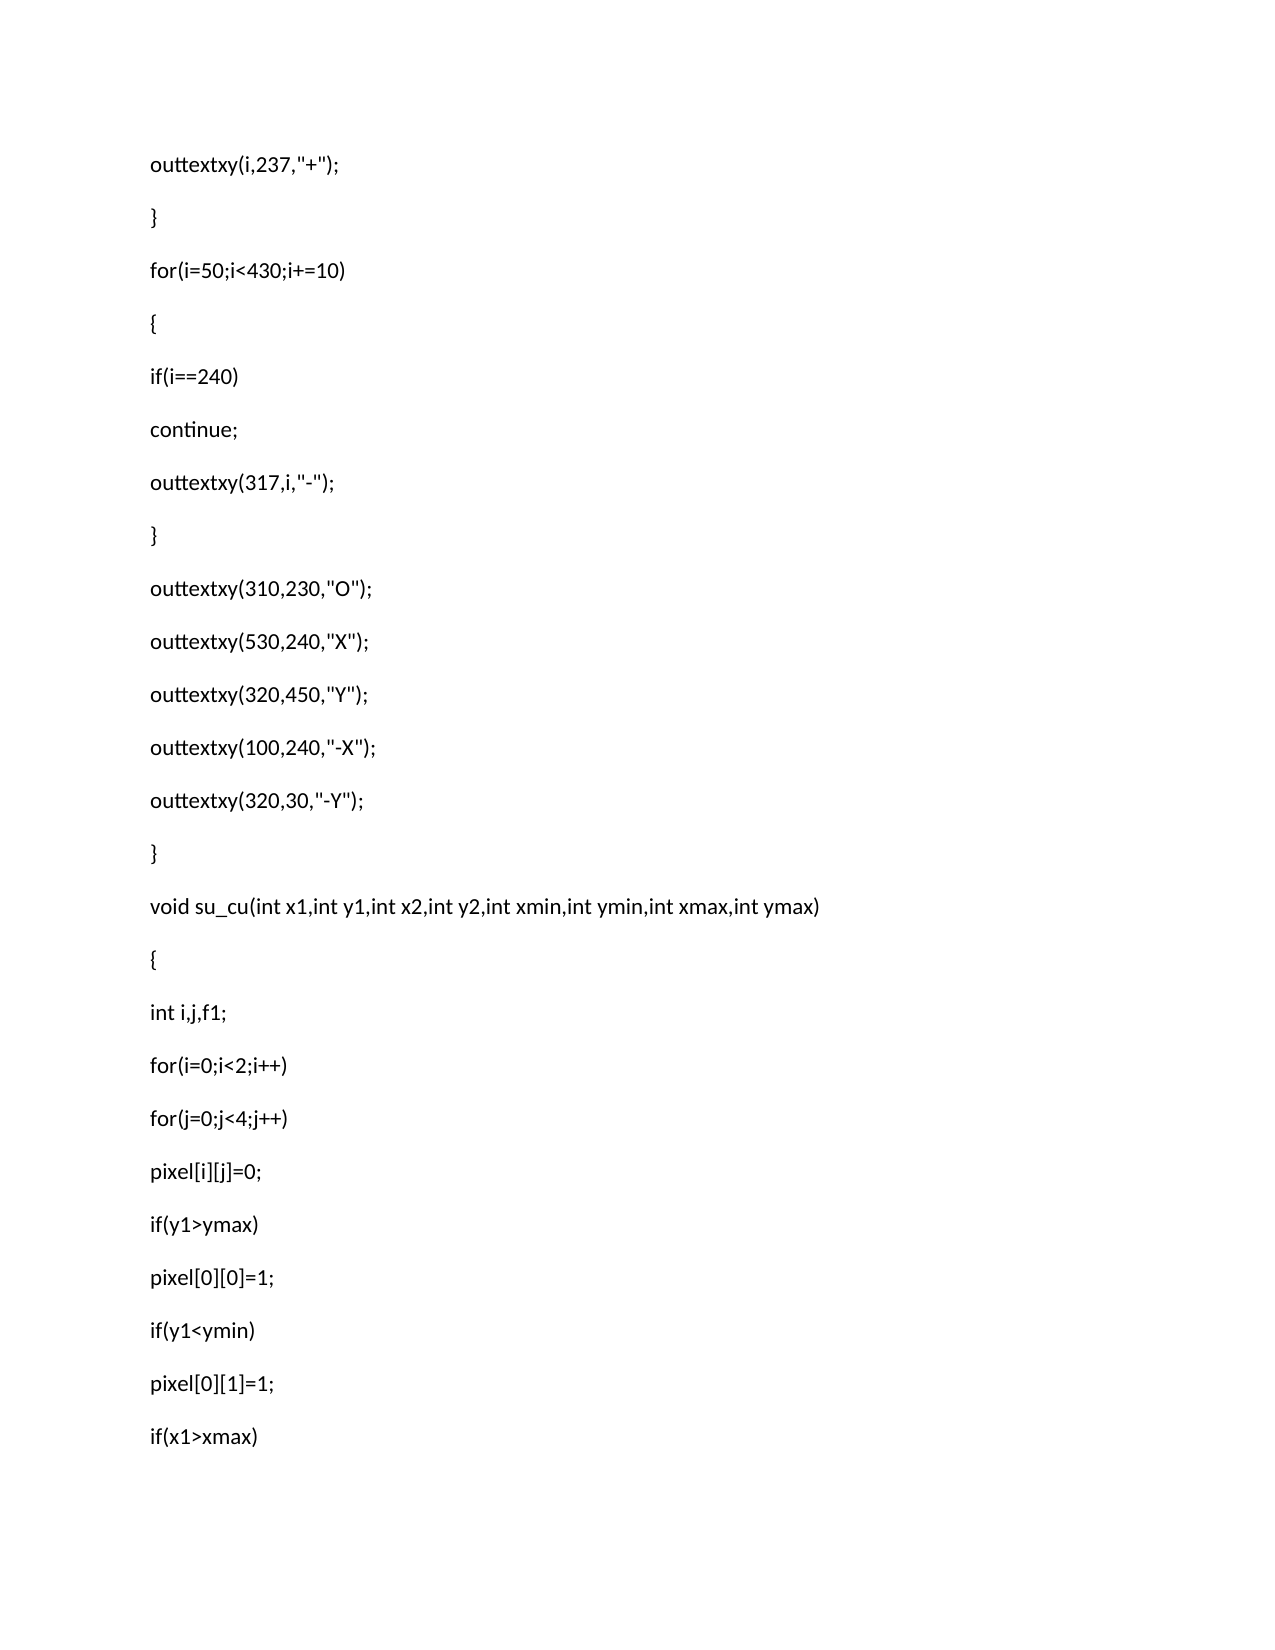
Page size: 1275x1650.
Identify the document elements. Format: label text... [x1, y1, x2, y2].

text int i,j,f1; [150, 998, 1125, 1026]
text outtextxy(317,i,"-"); [150, 468, 1125, 496]
text pixel[i][j]=0; [150, 1157, 1125, 1185]
text for(i=50;i<430;i+=10) [150, 256, 1125, 284]
text if(i==240) [150, 362, 1125, 390]
text if(y1<ymin) [150, 1316, 1125, 1344]
text } [150, 203, 1125, 231]
text } [150, 521, 1125, 549]
text if(y1>ymax) [150, 1210, 1125, 1238]
text void su_cu(int x1,int y1,int x2,int y2,int xmin,int ymin,int xmax,int ymax) [150, 892, 1125, 920]
text outtextxy(320,450,"Y"); [150, 680, 1125, 708]
text outtextxy(i,237,"+"); [150, 150, 1125, 178]
text { [150, 309, 1125, 337]
text for(i=0;i<2;i++) [150, 1051, 1125, 1079]
text pixel[0][1]=1; [150, 1369, 1125, 1397]
text continue; [150, 415, 1125, 443]
text outtextxy(310,230,"O"); [150, 574, 1125, 602]
text pixel[0][0]=1; [150, 1263, 1125, 1291]
text } [150, 839, 1125, 867]
text outtextxy(100,240,"-X"); [150, 733, 1125, 761]
text outtextxy(320,30,"-Y"); [150, 786, 1125, 814]
text for(j=0;j<4;j++) [150, 1104, 1125, 1132]
text if(x1>xmax) [150, 1422, 1125, 1451]
text { [150, 945, 1125, 973]
text outtextxy(530,240,"X"); [150, 627, 1125, 655]
